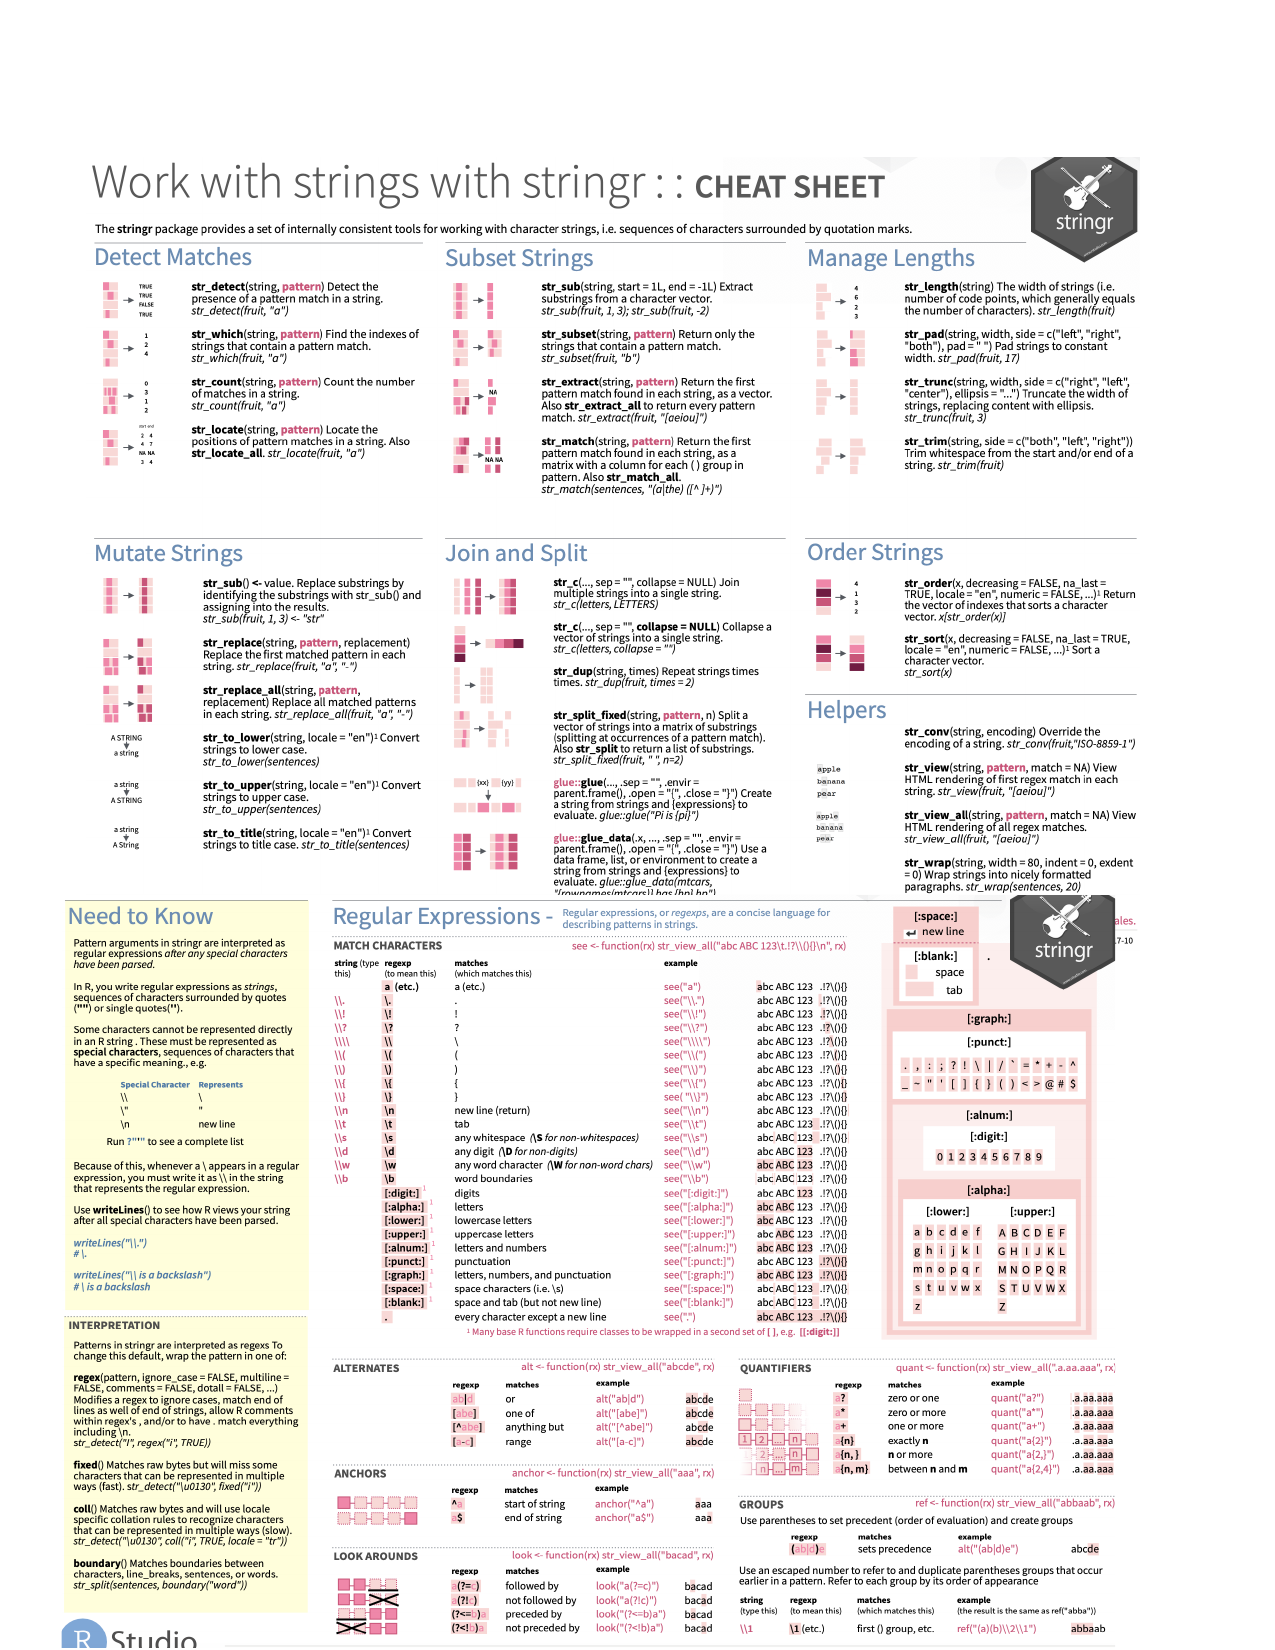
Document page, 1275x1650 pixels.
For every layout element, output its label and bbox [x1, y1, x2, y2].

picture [61, 157, 1139, 1648]
